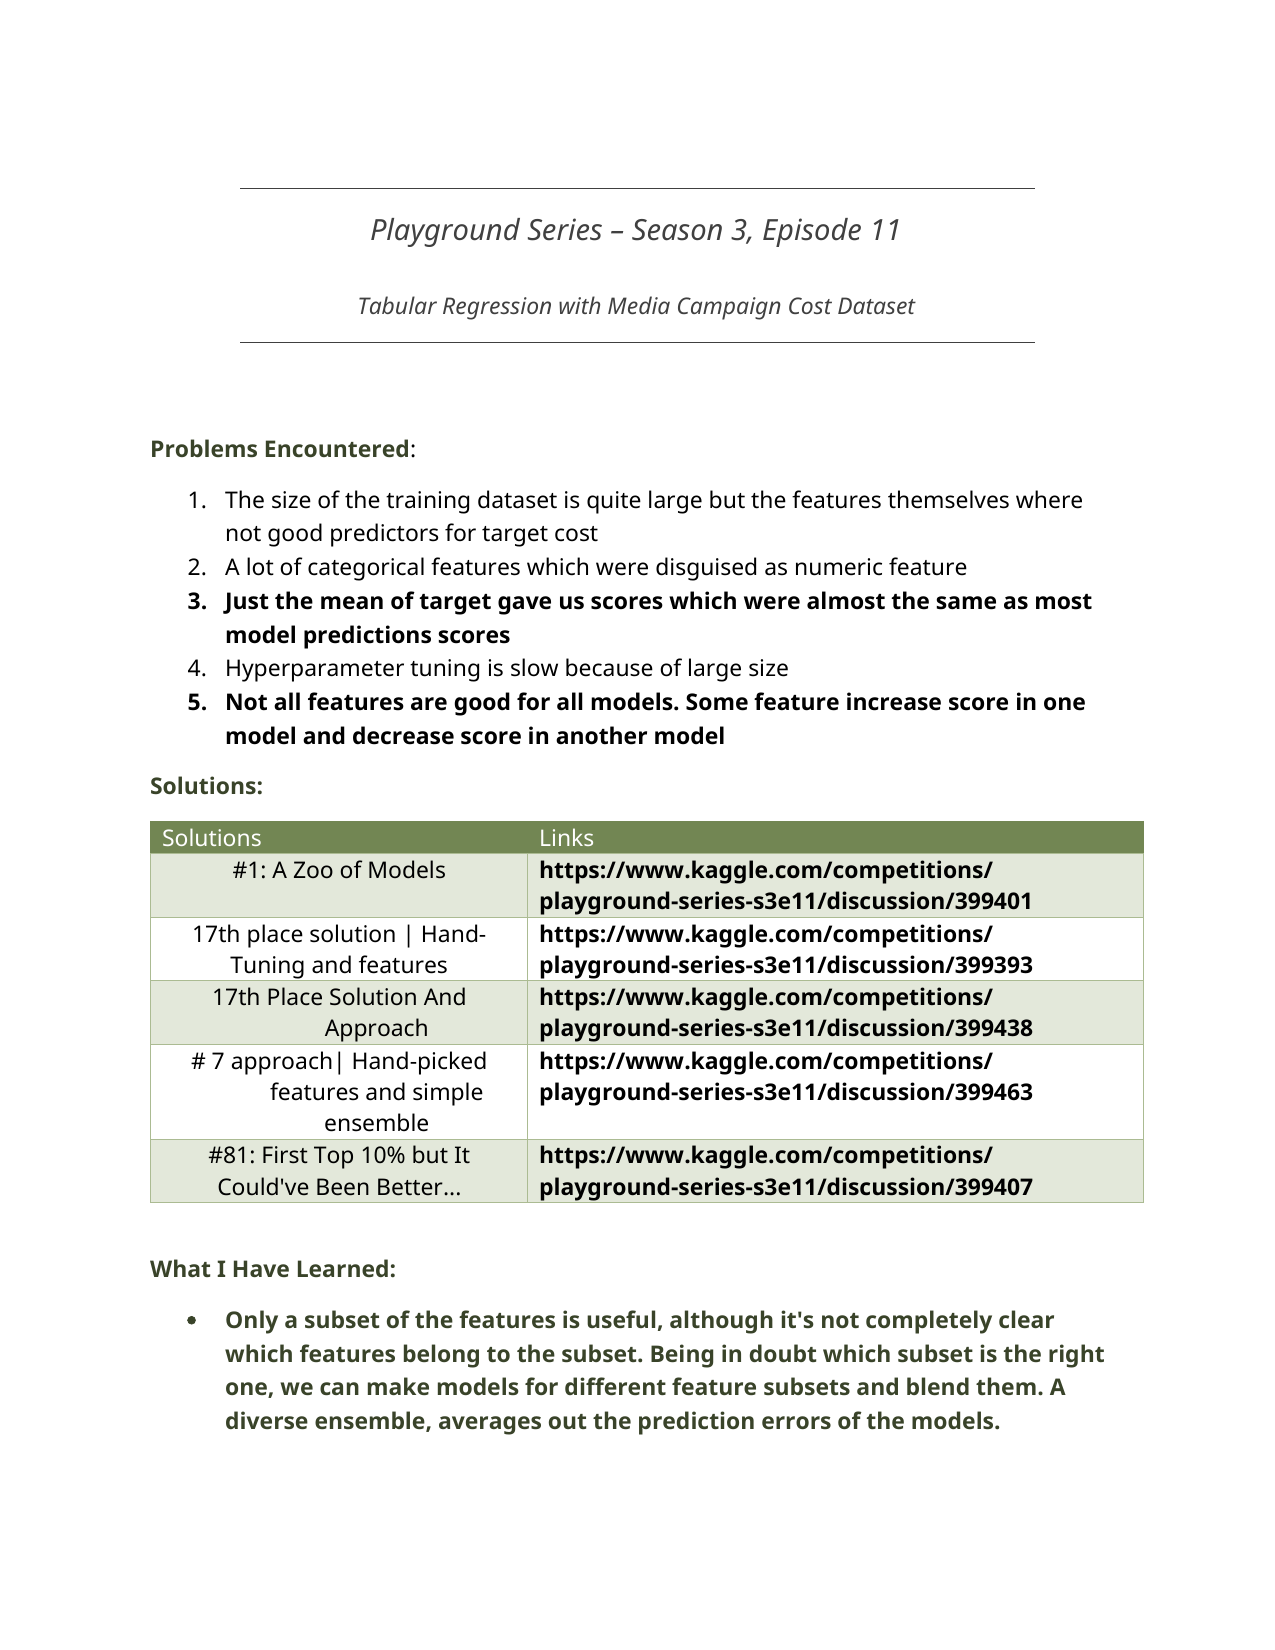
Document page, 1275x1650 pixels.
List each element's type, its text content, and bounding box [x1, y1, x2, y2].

text Problems Encountered: [150, 433, 1125, 464]
table_cell #81: First Top 10% but It Could've Been Better... [151, 1140, 527, 1202]
table_cell https://www.kaggle.com/competitions/playground-series-s3e11/discussion/399438 [528, 981, 1143, 1044]
table_cell https://www.kaggle.com/competitions/playground-series-s3e11/discussion/399407 [528, 1140, 1143, 1202]
list A lot of categorical features which were disguised as numeric feature [187, 551, 1125, 582]
table_cell #1: A Zoo of Models [151, 854, 527, 917]
list Hyperparameter tuning is slow because of large size [187, 652, 1125, 684]
table_cell 17th place solution | Hand-Tuning and features [151, 918, 527, 980]
table_cell 17th Place Solution And Approach [151, 981, 527, 1044]
table_header Links [528, 822, 1143, 853]
list Only a subset of the features is useful, although it's not completely clear which features belong to the subset. Being in doubt which subset is the right one, we can make models for different feature subsets and blend them. A diverse ensemble, averages out the prediction errors of the models. [187, 1304, 1125, 1436]
table_cell https://www.kaggle.com/competitions/playground-series-s3e11/discussion/399401 [528, 854, 1143, 917]
text Playground Series – Season 3, Episode 11 [240, 189, 1035, 249]
text Solutions: [150, 770, 1125, 802]
list Not all features are good for all models. Some feature increase score in one model and decrease score in another model [187, 686, 1125, 751]
text What I Have Learned: [150, 1253, 1125, 1285]
table_cell https://www.kaggle.com/competitions/playground-series-s3e11/discussion/399393 [528, 918, 1143, 980]
table_cell # 7 approach| Hand-picked features and simple ensemble [151, 1045, 527, 1138]
list The size of the training dataset is quite large but the features themselves where not good predictors for target cost [187, 484, 1125, 549]
list Just the mean of target gave us scores which were almost the same as most model predictions scores [187, 585, 1125, 650]
table_cell https://www.kaggle.com/competitions/playground-series-s3e11/discussion/399463 [528, 1045, 1143, 1138]
table_header Solutions [151, 822, 527, 853]
text Tabular Regression with Media Campaign Cost Dataset [240, 268, 1035, 342]
